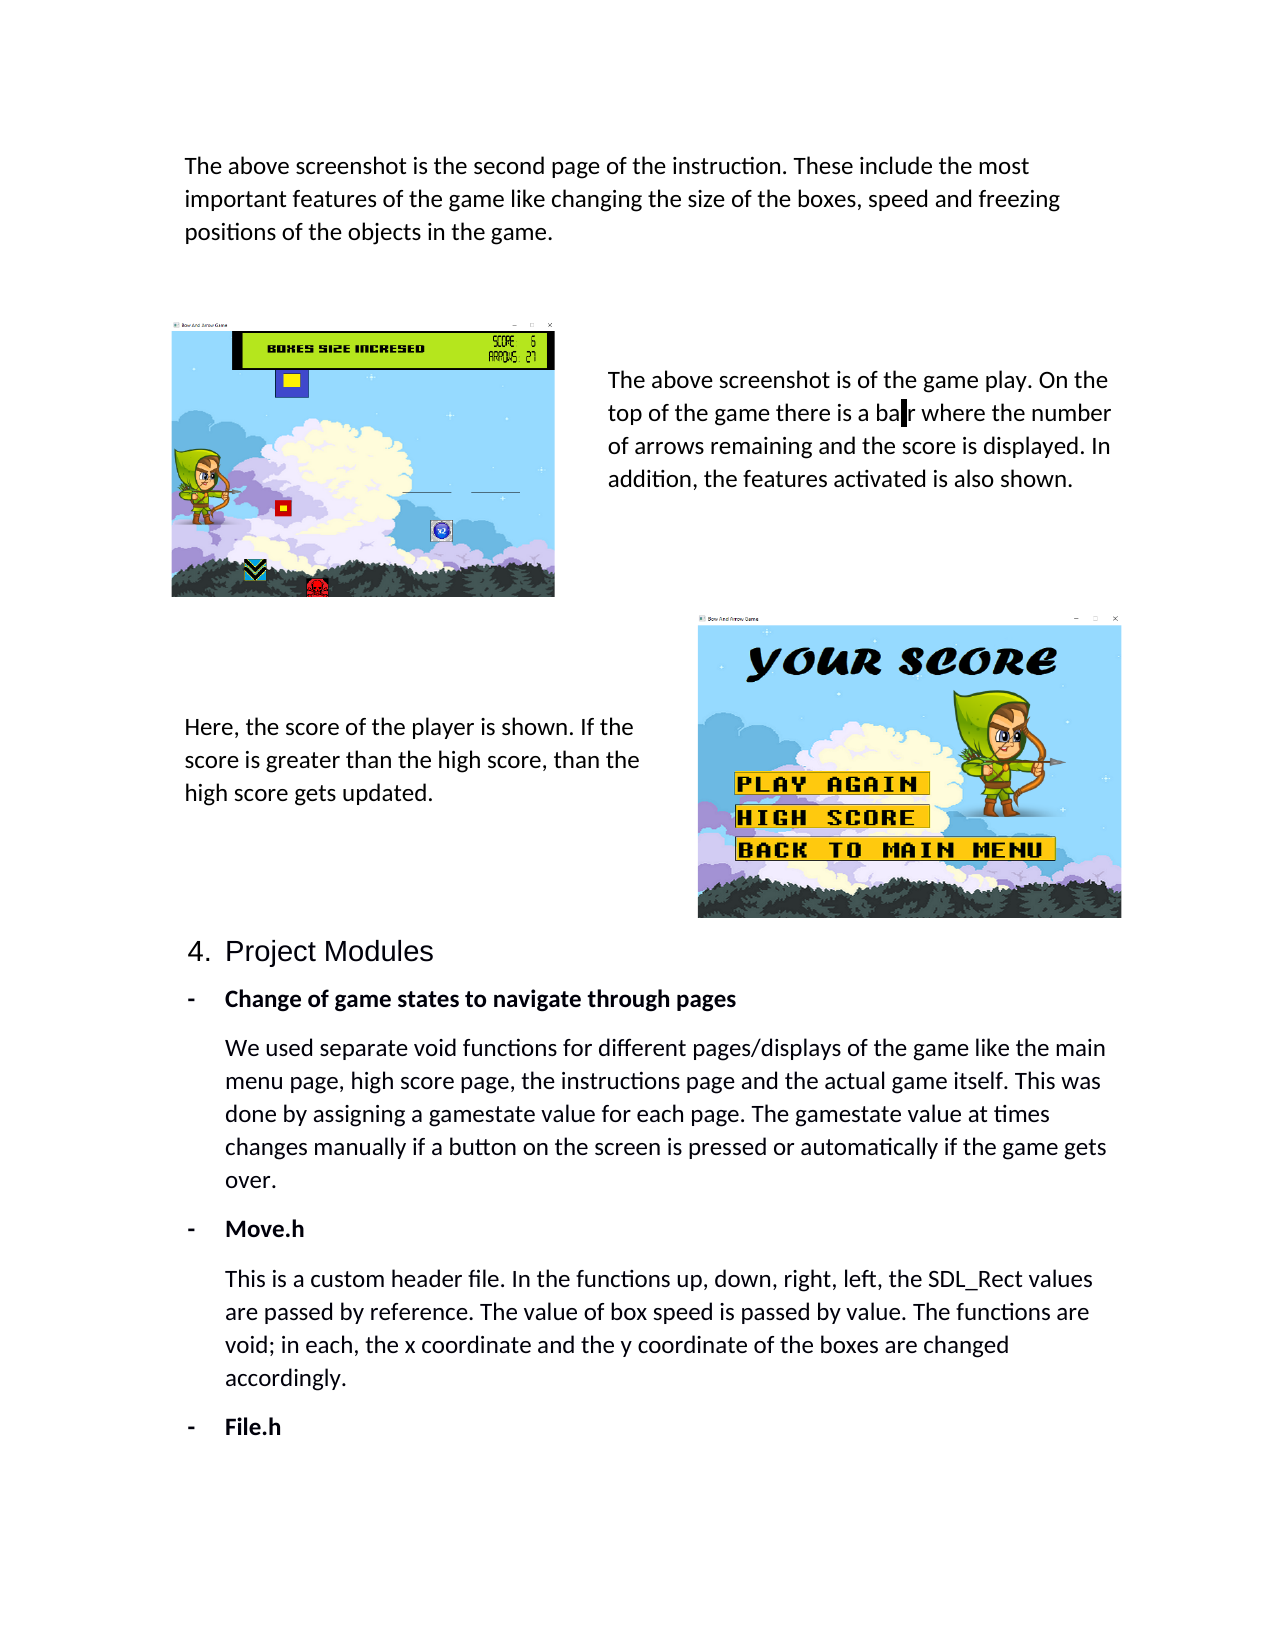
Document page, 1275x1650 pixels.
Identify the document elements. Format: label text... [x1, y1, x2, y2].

list We used separate void functions for different pages/displays of the game like the main menu page, high score page, the instructions page and the actual game itself. This was done by assigning a gamestate value for each page. The gamestate value at times changes manually if a button on the screen is pressed or automatically if the game gets over. [225, 1032, 1125, 1194]
text Here, the score of the player is shown. If the score is greater than the high score, than the high score gets updated. [184, 711, 696, 808]
list Move.h [187, 1214, 1125, 1244]
text The above screenshot is the second page of the instruction. These include the most important features of the game like changing the size of the boxes, speed and freezing positions of the objects in the game. [184, 150, 1125, 246]
subtitle Project Modules [187, 934, 1125, 968]
picture [170, 320, 555, 595]
text This is a custom header file. In the functions up, down, right, left, the SDL_Rect values are passed by reference. The value of box speed is passed by value. The functions are void; in each, the x coordinate and the y coordinate of the boxes are changed accordingly. [225, 1263, 1125, 1392]
text The above screenshot is of the game play. On the top of the game there is a ba r where the number of arrows remaining and the score is displayed. In addition, the features activated is also shown. [555, 364, 1125, 494]
list File.h [187, 1412, 1125, 1442]
list Change of game states to navigate through pages [187, 983, 1125, 1013]
picture [696, 613, 1121, 917]
